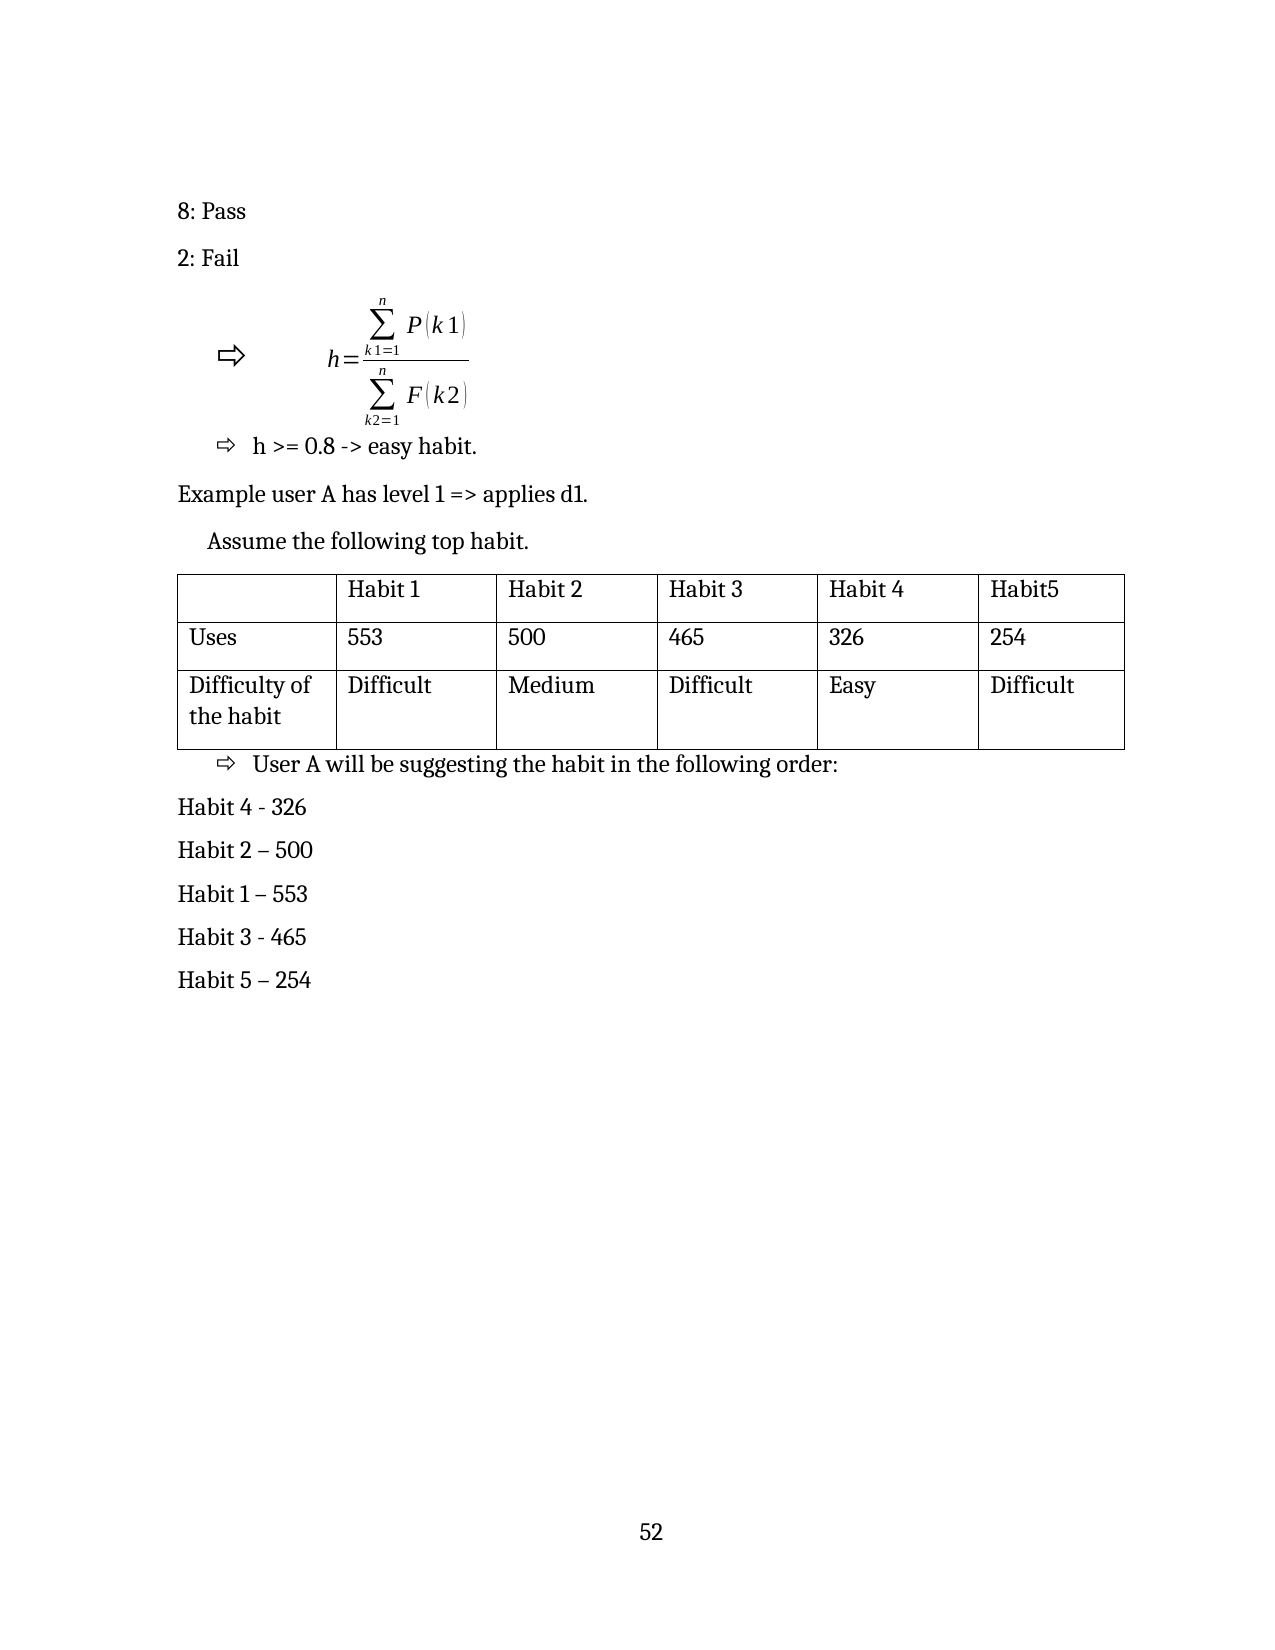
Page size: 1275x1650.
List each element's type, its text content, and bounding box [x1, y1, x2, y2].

text Example user A has level 1 => applies d1. [177, 480, 1125, 509]
list Habit 2 – 500 [177, 836, 1125, 865]
table_cell Uses [178, 623, 336, 670]
list User A will be suggesting the habit in the following order: [215, 750, 1125, 779]
list Habit 4 - 326 [177, 793, 1125, 822]
table_cell Medium [497, 671, 657, 749]
table_cell Difficult [979, 671, 1124, 749]
list h >= 0.8 -> easy habit. [215, 432, 1125, 461]
text Assume the following top habit. [177, 527, 1125, 556]
table_cell 553 [337, 623, 496, 670]
table_header Habit5 [979, 575, 1124, 622]
table_header Habit 2 [497, 575, 657, 622]
table_cell Easy [818, 671, 978, 749]
list Habit 5 – 254 [177, 966, 1125, 995]
table_header [178, 575, 336, 622]
list Habit 3 - 465 [177, 923, 1125, 952]
text 8: Pass [177, 197, 1125, 226]
table_cell 326 [818, 623, 978, 670]
table_cell Difficult [658, 671, 817, 749]
text 2: Fail [177, 244, 1125, 273]
table_header Habit 3 [658, 575, 817, 622]
table_cell 465 [658, 623, 817, 670]
table_cell Difficulty of the habit [178, 671, 336, 749]
table_header Habit 1 [337, 575, 496, 622]
list Habit 1 – 553 [177, 880, 1125, 908]
table_cell 500 [497, 623, 657, 670]
table_cell Difficult [337, 671, 496, 749]
table_header Habit 4 [818, 575, 978, 622]
table_cell 254 [979, 623, 1124, 670]
